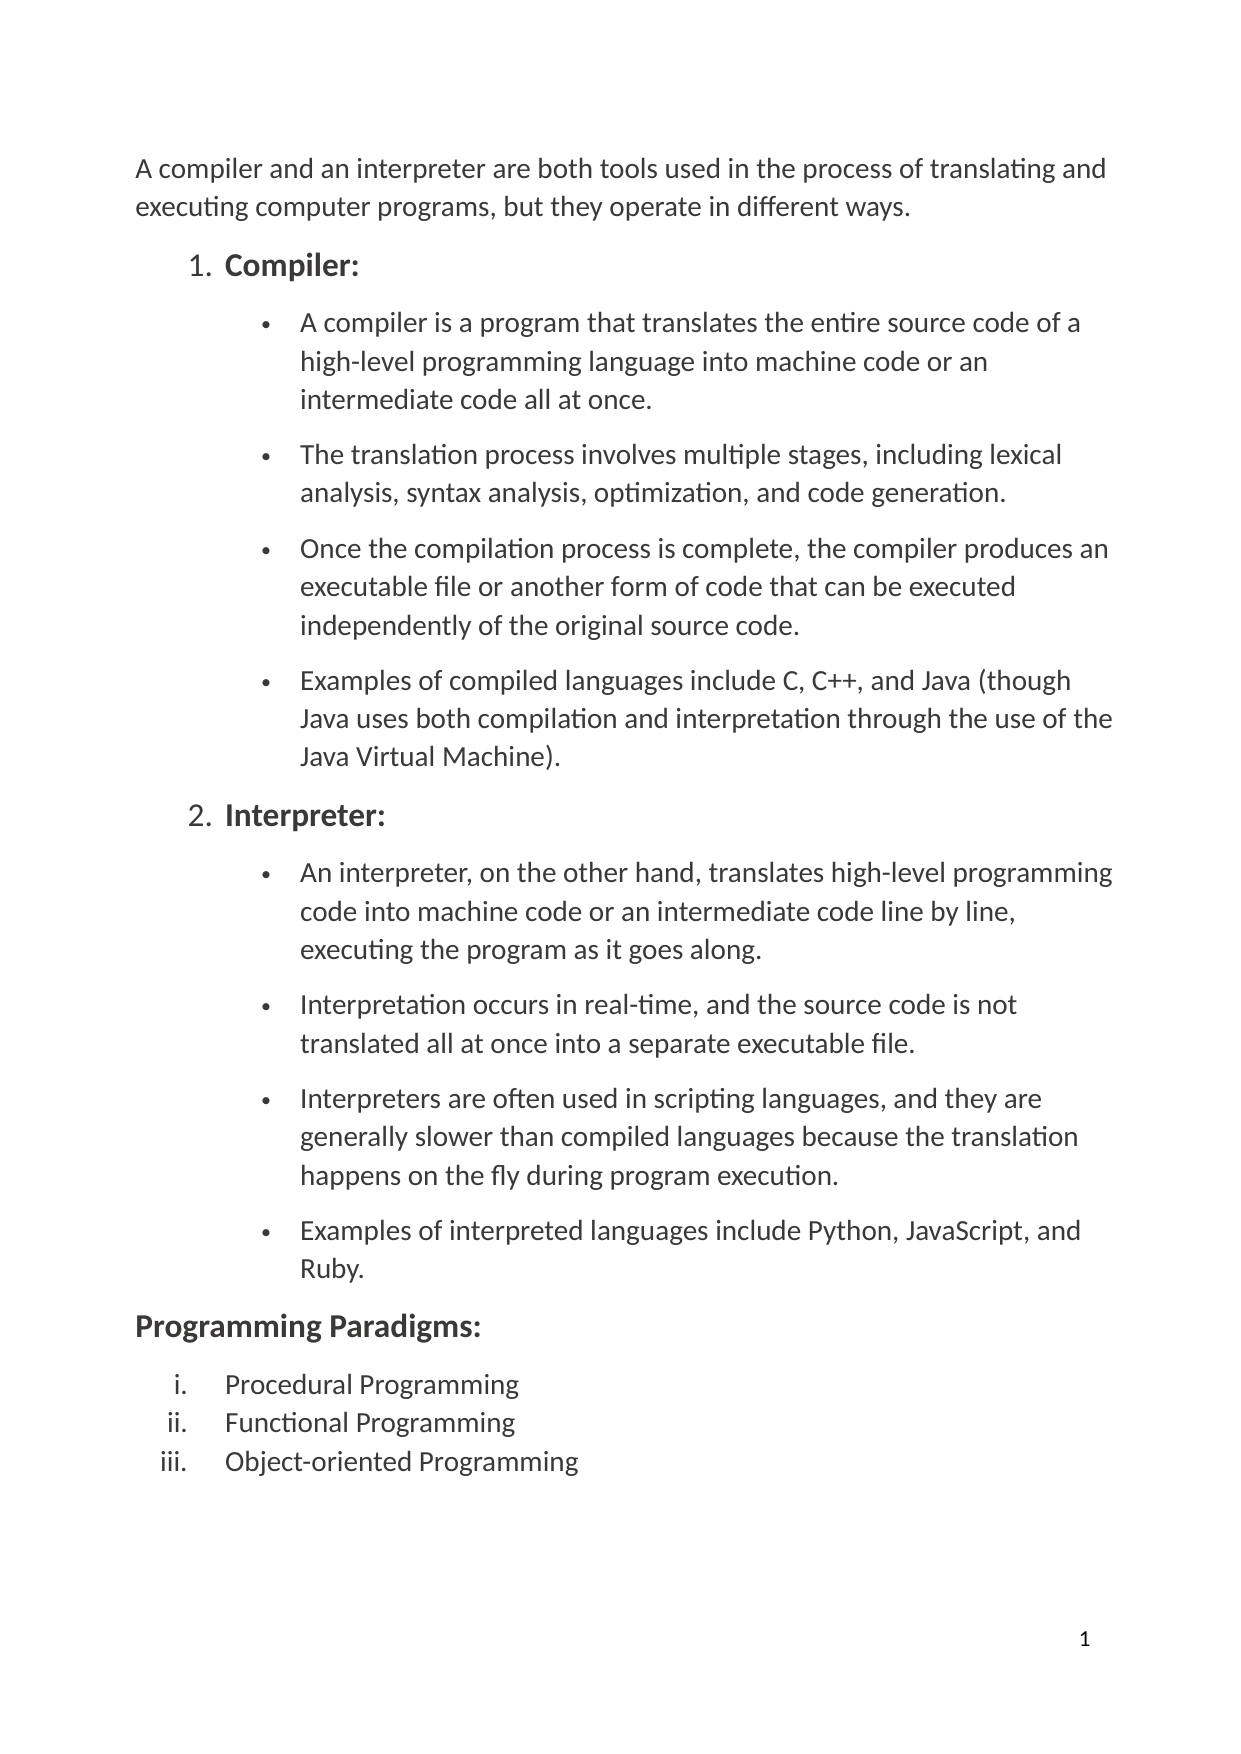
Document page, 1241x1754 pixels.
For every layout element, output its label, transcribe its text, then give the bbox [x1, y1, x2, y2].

list A compiler is a program that translates the entire source code of a high-level programming language into machine code or an intermediate code all at once. [262, 304, 1124, 417]
list Interpreter: [187, 794, 1124, 834]
list Examples of compiled languages include C, C++, and Java (though Java uses both compilation and interpretation through the use of the Java Virtual Machine). [262, 662, 1124, 774]
list Interpretation occurs in real-time, and the source code is not translated all at once into a separate executable file. [262, 986, 1124, 1060]
list Object-oriented Programming [187, 1443, 1124, 1478]
list The translation process involves multiple stages, including lexical analysis, syntax analysis, optimization, and code generation. [262, 436, 1124, 510]
list Interpreters are often used in scripting languages, and they are generally slower than compiled languages because the translation happens on the fly during program execution. [262, 1080, 1124, 1192]
list Once the compilation process is complete, the compiler produces an executable file or another form of code that can be executed independently of the original source code. [262, 530, 1124, 642]
text Programming Paradigms: [135, 1305, 1124, 1346]
text A compiler and an interpreter are both tools used in the process of translating and executing computer programs, but they operate in different ways. [135, 150, 1124, 224]
list Examples of interpreted languages include Python, JavaScript, and Ruby. [262, 1212, 1124, 1286]
list Functional Programming [187, 1404, 1124, 1440]
list Procedural Programming [187, 1366, 1124, 1402]
list Compiler: [187, 243, 1124, 284]
list An interpreter, on the other hand, translates high-level programming code into machine code or an intermediate code line by line, executing the program as it goes along. [262, 854, 1124, 967]
